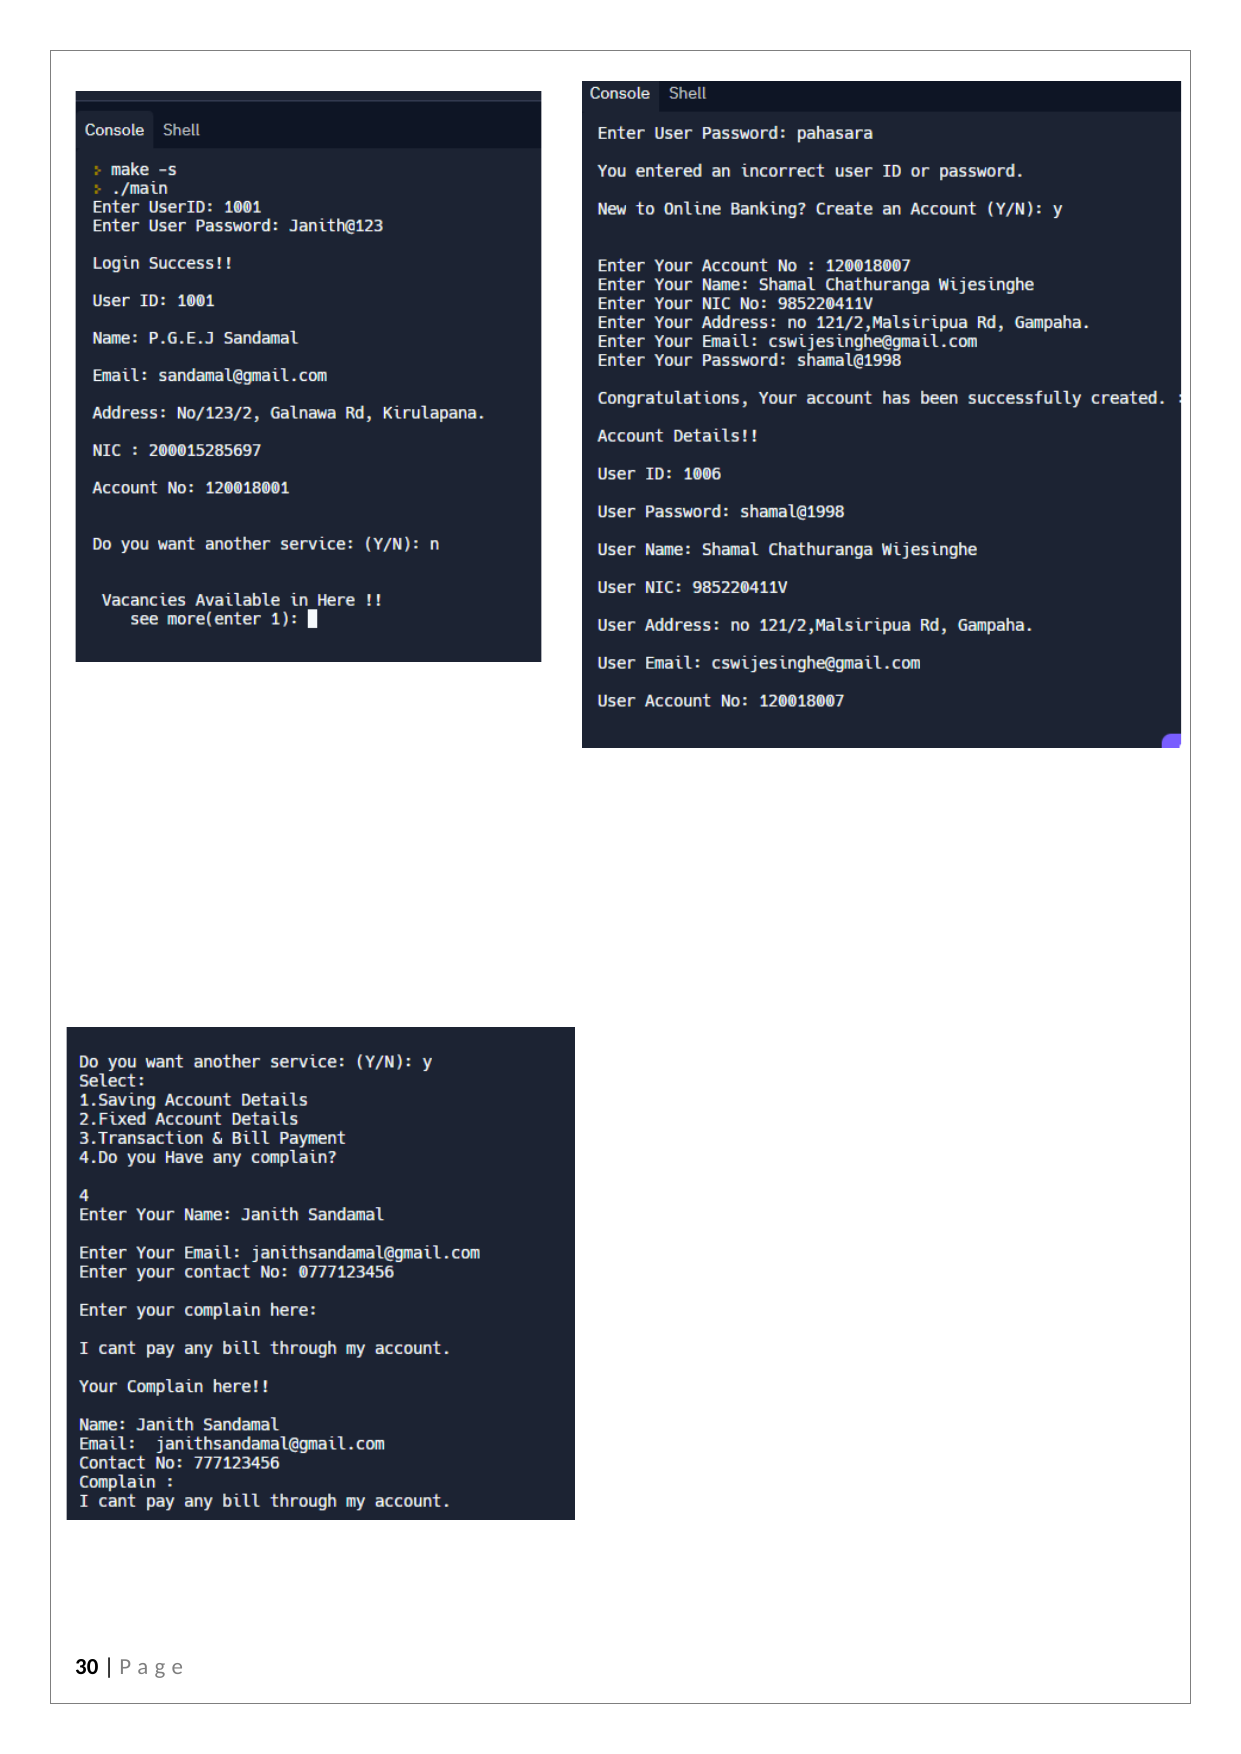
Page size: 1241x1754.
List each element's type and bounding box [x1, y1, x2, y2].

picture [582, 81, 1182, 748]
picture [66, 1027, 575, 1520]
picture [75, 91, 542, 662]
